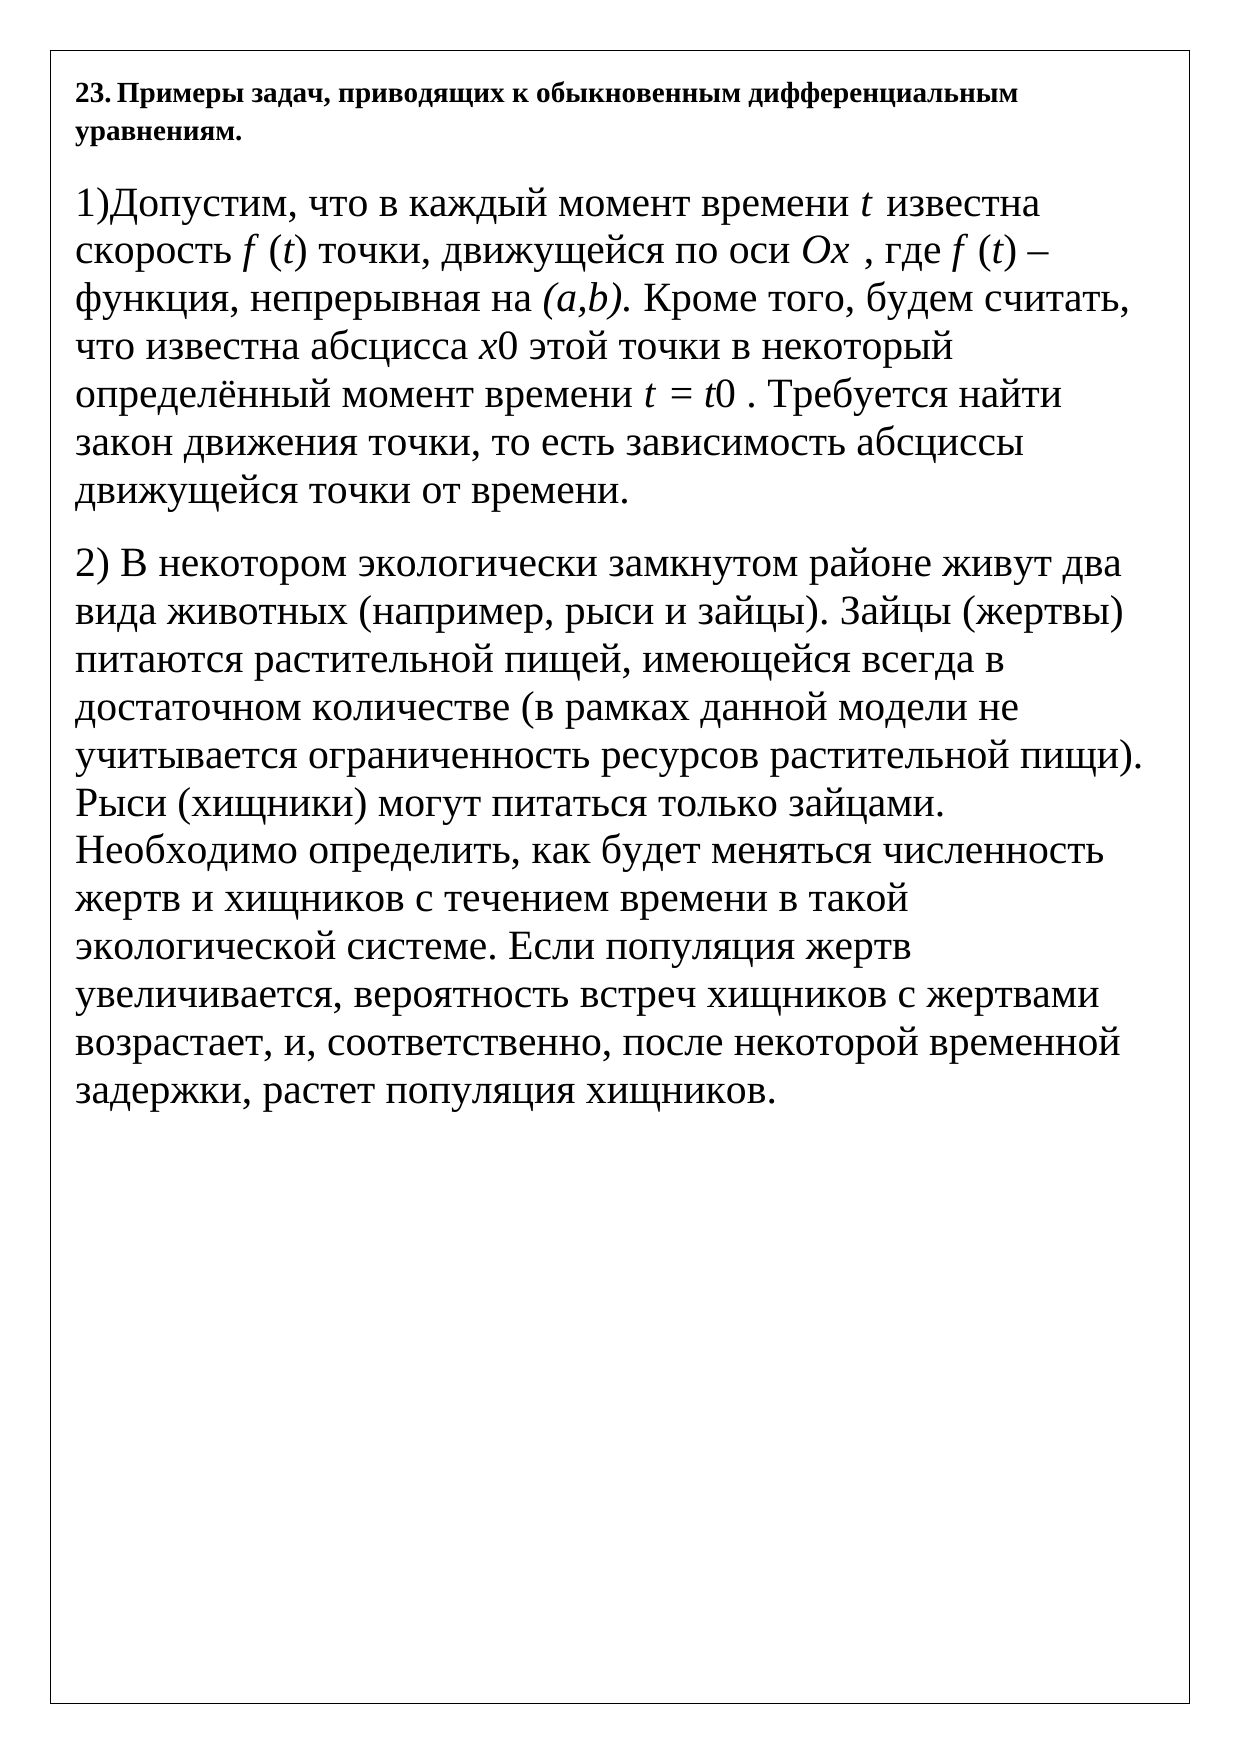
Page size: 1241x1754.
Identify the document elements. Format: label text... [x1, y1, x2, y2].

text 23. Примеры задач, приводящих к обыкновенным дифференциальным уравнениям. [75, 75, 1165, 147]
text 1)Допустим, что в каждый момент времени t известна скорость f (t) точки, движущейся по оси Ox , где f (t) – функция, непрерывная на (a,b). Кроме того, будем считать, что известна абсцисса x0 этой точки в некоторый определённый момент времени t = t0 . Требуется найти закон движения точки, то есть зависимость абсциссы движущейся точки от времени. [75, 177, 1165, 512]
text 2) В некотором экологически замкнутом районе живут два вида животных (например, рыси и зайцы). Зайцы (жертвы) питаются растительной пищей, имеющейся всегда в достаточном количестве (в рамках данной модели не учитывается ограниченность ресурсов растительной пищи). Рыси (хищники) могут питаться только зайцами. Необходимо определить, как будет меняться численность жертв и хищников с течением времени в такой экологической системе. Если популяция жертв увеличивается, вероятность встреч хищников с жертвами возрастает, и, соответственно, после некоторой временной задержки, растет популяция хищников. [75, 537, 1165, 1112]
